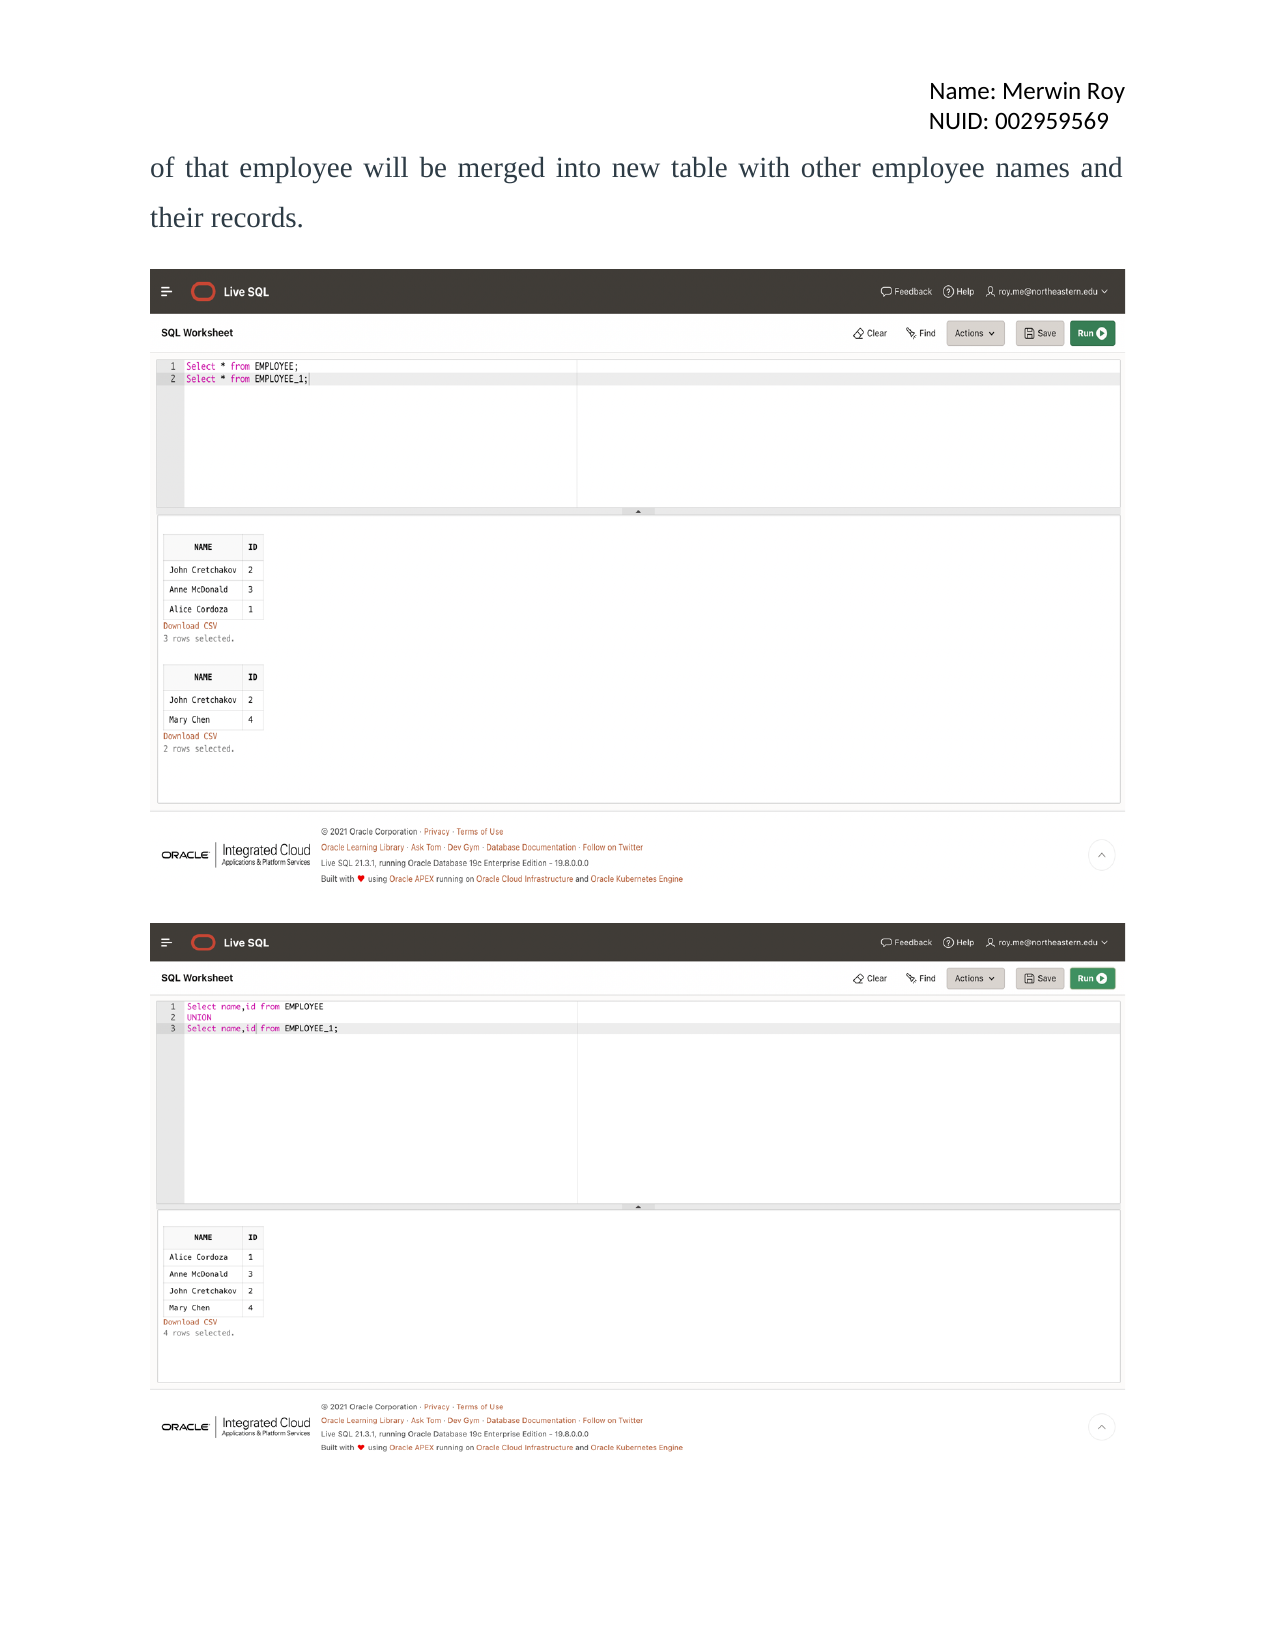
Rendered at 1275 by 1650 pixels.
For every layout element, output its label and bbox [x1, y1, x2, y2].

picture [150, 923, 1125, 1458]
text [150, 150, 1125, 234]
picture [150, 269, 1125, 891]
